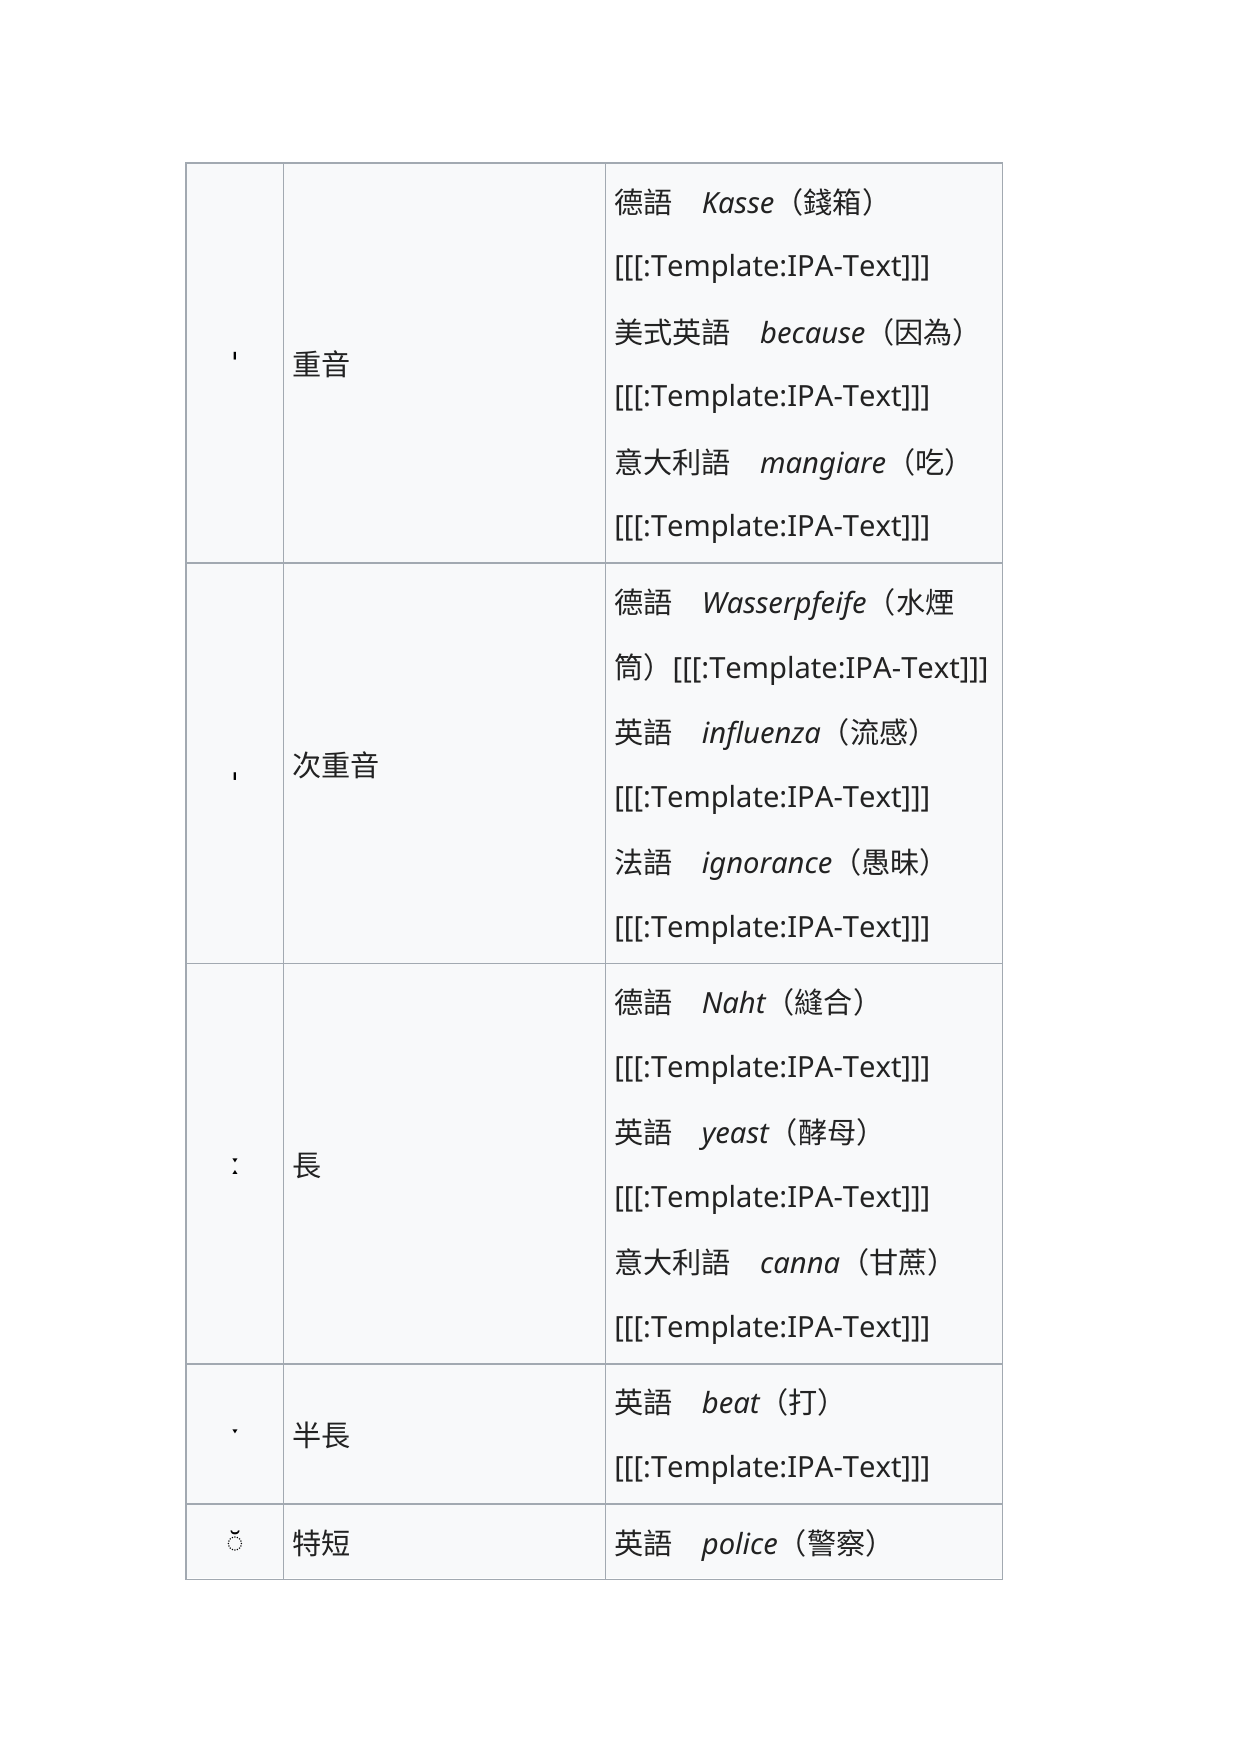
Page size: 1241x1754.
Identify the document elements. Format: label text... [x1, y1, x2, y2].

table_cell ˈ [187, 164, 283, 562]
table_cell ˌ [187, 564, 283, 963]
table_cell 長 [284, 964, 605, 1363]
table_cell 英語 beat（打）[[[:Template:IPA-Text]]] [606, 1365, 1002, 1503]
table_cell 半長 [284, 1365, 605, 1503]
table_cell ̆ [187, 1505, 283, 1578]
table_cell 德語 Kasse（錢箱）[[[:Template:IPA-Text]]] 美式英語 because（因為）[[[:Template:IPA-Text]]] 意大利語 mangiare（吃）[[[:Template:IPA-Text]]] [606, 164, 1002, 562]
table_cell ː [187, 964, 283, 1363]
table_cell 次重音 [284, 564, 605, 963]
table_cell 英語 police（警察）[[[:Template:IPA-Text]]] [606, 1505, 1002, 1578]
table_cell 德語 Wasserpfeife（水煙筒）[[[:Template:IPA-Text]]] 英語 influenza（流感）[[[:Template:IPA-Text]]] 法語 ignorance（愚昧）[[[:Template:IPA-Text]]] [606, 564, 1002, 963]
table_cell 德語 Naht（縫合）[[[:Template:IPA-Text]]] 英語 yeast（酵母）[[[:Template:IPA-Text]]] 意大利語 canna（甘蔗）[[[:Template:IPA-Text]]] [606, 964, 1002, 1363]
table_cell ˑ [187, 1365, 283, 1503]
table_cell 重音 [284, 164, 605, 562]
table_cell 特短 [284, 1505, 605, 1578]
